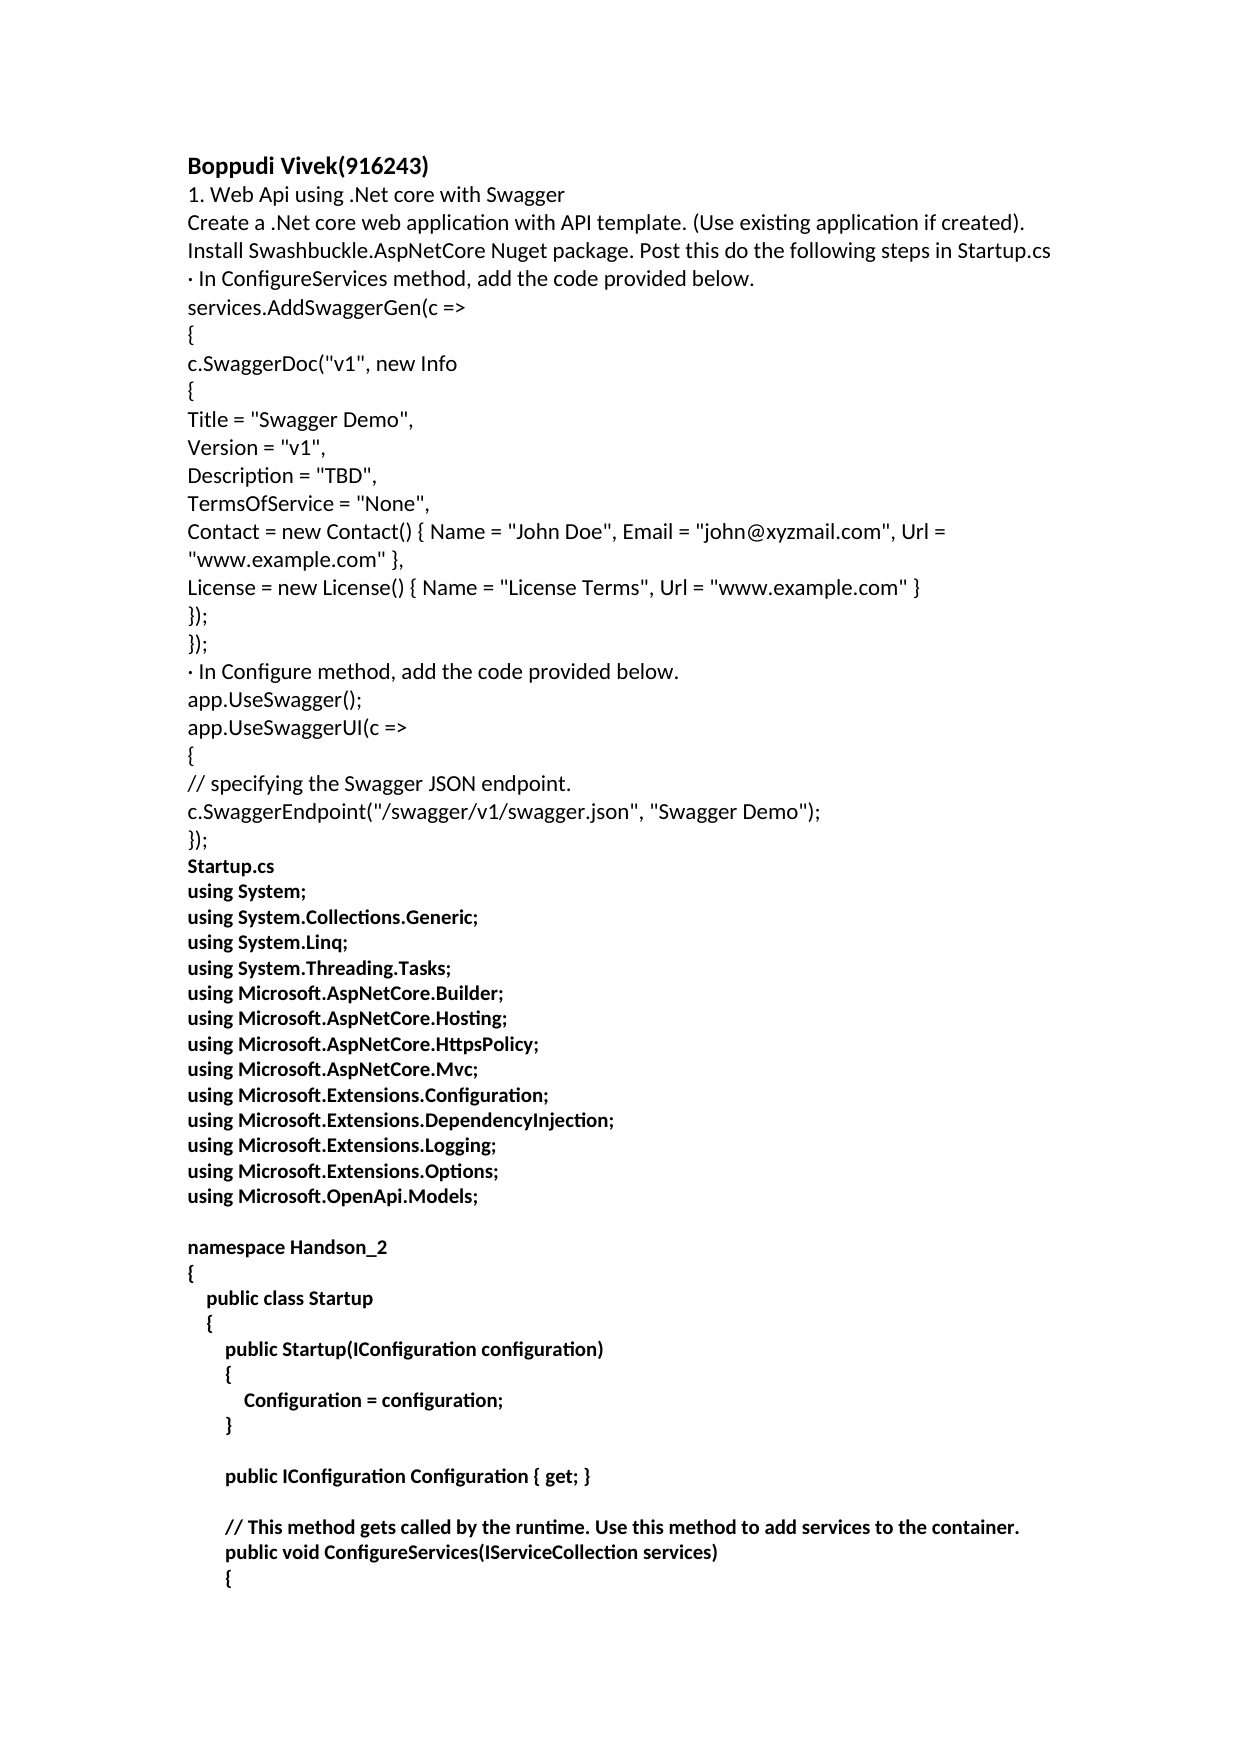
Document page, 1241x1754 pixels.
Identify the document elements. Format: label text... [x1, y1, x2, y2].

text app.UseSwaggerUI(c => [187, 713, 1053, 741]
text Contact = new Contact() { Name = "John Doe", Email = "john@xyzmail.com", Url = "www.example.com" }, [187, 517, 1053, 573]
text Boppudi Vivek(916243) [187, 150, 1053, 181]
text }); [187, 601, 1053, 629]
text // This method gets called by the runtime. Use this method to add services to the container. [187, 1514, 1053, 1539]
text using Microsoft.Extensions.Options; [187, 1158, 1053, 1183]
text { [187, 1311, 1053, 1336]
text using Microsoft.AspNetCore.Mvc; [187, 1056, 1053, 1082]
text using Microsoft.Extensions.DependencyInjection; [187, 1107, 1053, 1133]
text License = new License() { Name = "License Terms", Url = "www.example.com" } [187, 573, 1053, 601]
text · In ConfigureServices method, add the code provided below. [187, 264, 1053, 293]
text }); [187, 629, 1053, 657]
text using Microsoft.AspNetCore.Hosting; [187, 1006, 1053, 1031]
text public void ConfigureServices(IServiceCollection services) [187, 1539, 1053, 1565]
text Version = "v1", [187, 433, 1053, 461]
text using Microsoft.Extensions.Logging; [187, 1133, 1053, 1158]
text · In Configure method, add the code provided below. [187, 657, 1053, 685]
text public IConfiguration Configuration { get; } [187, 1463, 1053, 1488]
text using Microsoft.AspNetCore.Builder; [187, 980, 1053, 1006]
text using System.Threading.Tasks; [187, 955, 1053, 980]
text Description = "TBD", [187, 461, 1053, 489]
text Startup.cs [187, 853, 1053, 878]
text 1. Web Api using .Net core with Swagger [187, 181, 1053, 208]
text using System.Linq; [187, 929, 1053, 955]
text app.UseSwagger(); [187, 685, 1053, 713]
text using System.Collections.Generic; [187, 904, 1053, 929]
text { [187, 321, 1053, 349]
text // specifying the Swagger JSON endpoint. [187, 769, 1053, 797]
text { [187, 377, 1053, 405]
text c.SwaggerEndpoint("/swagger/v1/swagger.json", "Swagger Demo"); [187, 797, 1053, 825]
text Create a .Net core web application with API template. (Use existing application if created). Install Swashbuckle.AspNetCore Nuget package. Post this do the following steps in Startup.cs [187, 208, 1053, 264]
text public Startup(IConfiguration configuration) [187, 1336, 1053, 1361]
text }); [187, 825, 1053, 853]
text using System; [187, 878, 1053, 904]
text c.SwaggerDoc("v1", new Info [187, 349, 1053, 377]
text { [187, 1260, 1053, 1285]
text using Microsoft.Extensions.Configuration; [187, 1082, 1053, 1107]
text namespace Handson_2 [187, 1234, 1053, 1260]
text public class Startup [187, 1285, 1053, 1311]
text Title = "Swagger Demo", [187, 405, 1053, 433]
text services.AddSwaggerGen(c => [187, 293, 1053, 321]
text TermsOfService = "None", [187, 489, 1053, 517]
text using Microsoft.AspNetCore.HttpsPolicy; [187, 1031, 1053, 1056]
text Configuration = configuration; [187, 1387, 1053, 1412]
text { [187, 1361, 1053, 1387]
text { [187, 1565, 1053, 1590]
text { [187, 741, 1053, 769]
text } [187, 1412, 1053, 1438]
text using Microsoft.OpenApi.Models; [187, 1183, 1053, 1209]
